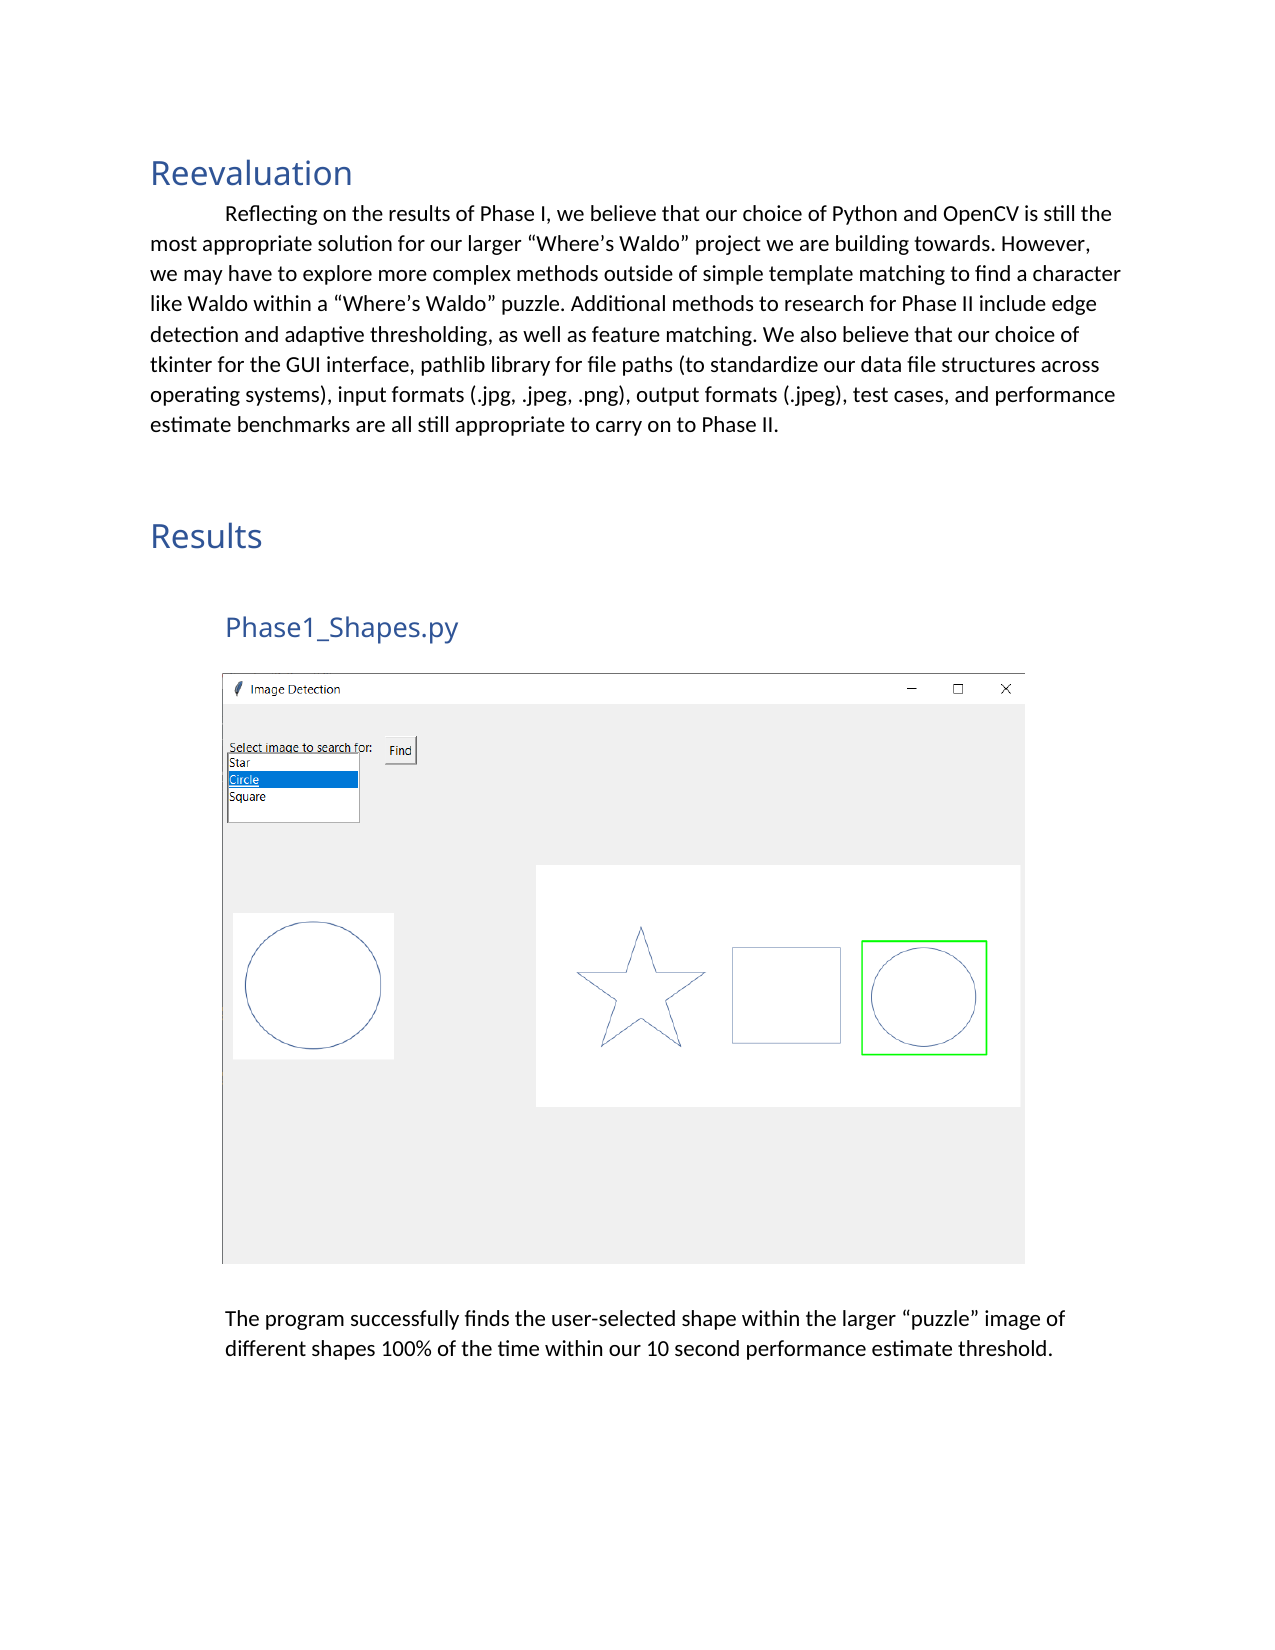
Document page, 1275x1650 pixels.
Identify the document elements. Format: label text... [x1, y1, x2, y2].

subtitle Reevaluation [150, 150, 1125, 195]
text The program successfully finds the user-selected shape within the larger “puzzle” image of different shapes 100% of the time within our 10 second performance estimate threshold. [150, 1304, 1125, 1363]
subtitle Results [150, 512, 1125, 558]
picture [222, 673, 1025, 1264]
subtitle Phase1_Shapes.py [150, 608, 1125, 645]
text Reflecting on the results of Phase I, we believe that our choice of Python and OpenCV is still the most appropriate solution for our larger “Where’s Waldo” project we are building towards. However, we may have to explore more complex methods outside of simple template matching to find a character like Waldo within a “Where’s Waldo” puzzle. Additional methods to research for Phase II include edge detection and adaptive thresholding, as well as feature matching. We also believe that our choice of tkinter for the GUI interface, pathlib library for file paths (to standardize our data file structures across operating systems), input formats (.jpg, .jpeg, .png), output formats (.jpeg), test cases, and performance estimate benchmarks are all still appropriate to carry on to Phase II. [150, 199, 1125, 438]
